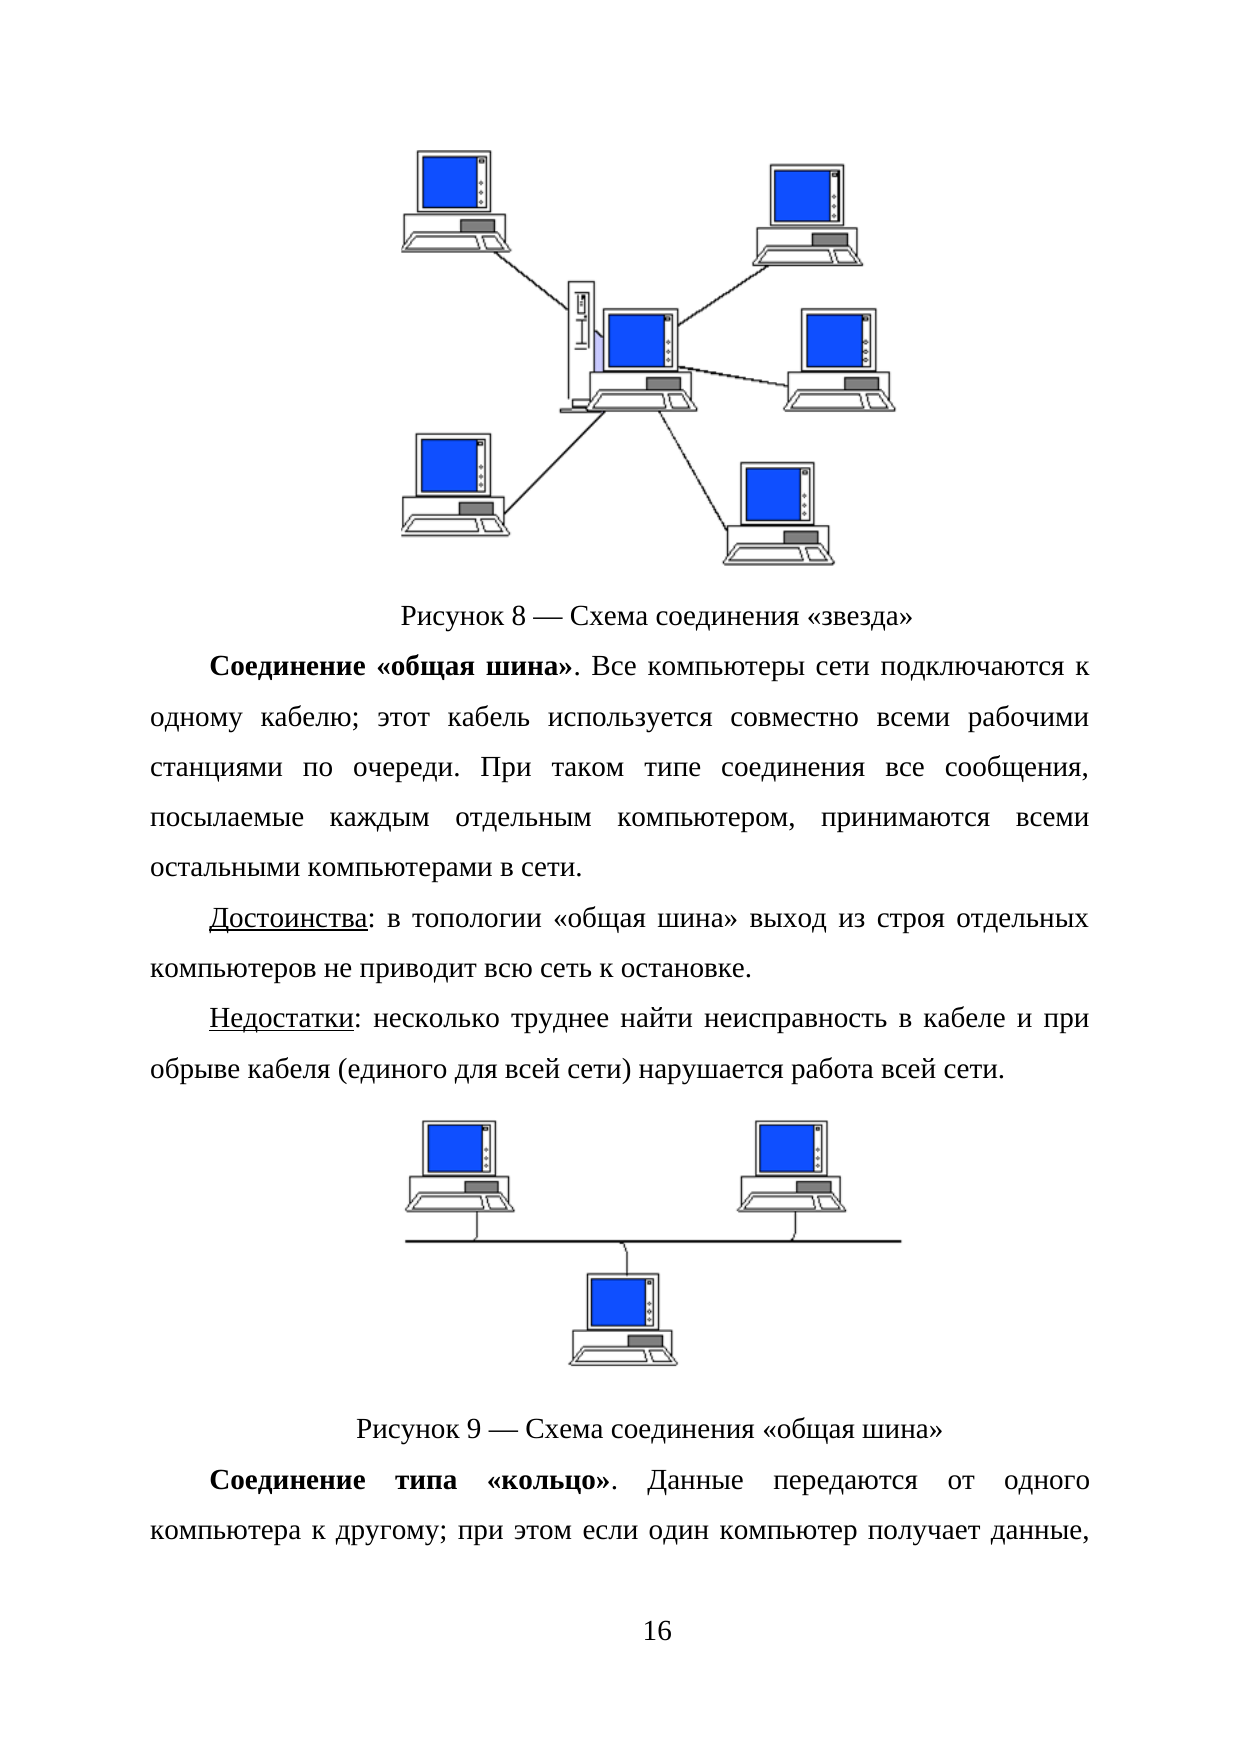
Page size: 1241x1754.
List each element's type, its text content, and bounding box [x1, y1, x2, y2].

text Соединение «общая шина». Все компьютеры сети подключаются к одному кабелю; этот кабель используется совместно всеми рабочими станциями по очереди. При таком типе соединения все сообщения, посылаемые каждым отдельным компьютером, принимаются всеми остальными компьютерами в сети. [150, 648, 1090, 883]
text Недостатки: несколько труднее найти неисправность в кабеле и при обрыве кабеля (единого для всей сети) нарушается работа всей сети. [150, 1001, 1090, 1084]
picture [401, 150, 913, 582]
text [150, 1462, 1090, 1546]
text Рисунок 8 — Схема соединения «звезда» [150, 598, 1090, 632]
picture [387, 1101, 912, 1395]
text Достоинства: в топологии «общая шина» выход из строя отдельных компьютеров не приводит всю сеть к остановке. [150, 900, 1090, 984]
text Рисунок 9 — Схема соединения «общая шина» [150, 1412, 1090, 1445]
